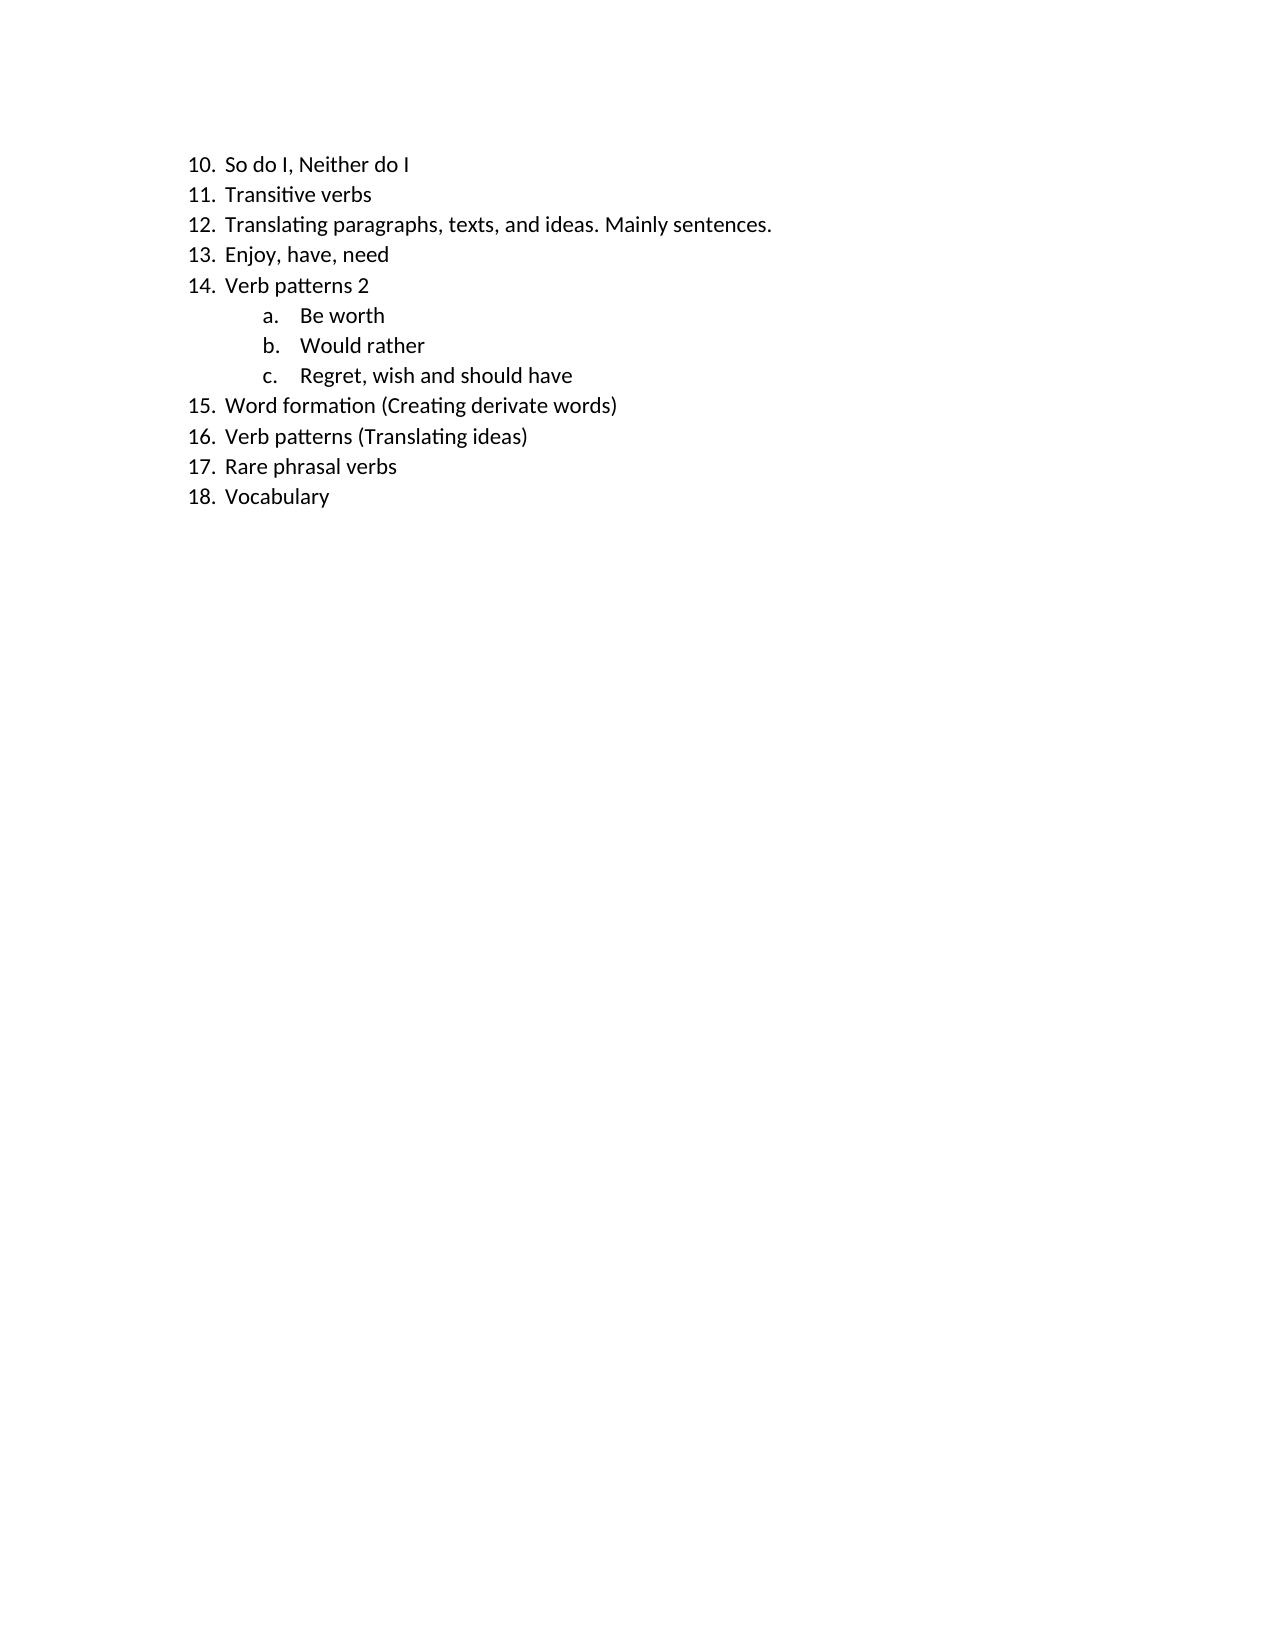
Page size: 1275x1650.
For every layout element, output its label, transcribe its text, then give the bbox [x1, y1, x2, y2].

list Enjoy, have, need [187, 241, 1125, 269]
list So do I, Neither do I [187, 150, 1125, 178]
list Transitive verbs [187, 180, 1125, 208]
list Verb patterns 2 [187, 271, 1125, 299]
list Regret, wish and should have [262, 361, 1125, 389]
list Vocabulary [187, 482, 1125, 510]
list Be worth [262, 301, 1125, 329]
list Would rather [262, 331, 1125, 359]
list Rare phrasal verbs [187, 452, 1125, 480]
list Translating paragraphs, texts, and ideas. Mainly sentences. [187, 210, 1125, 238]
list Word formation (Creating derivate words) [187, 392, 1125, 420]
list Verb patterns (Translating ideas) [187, 422, 1125, 450]
